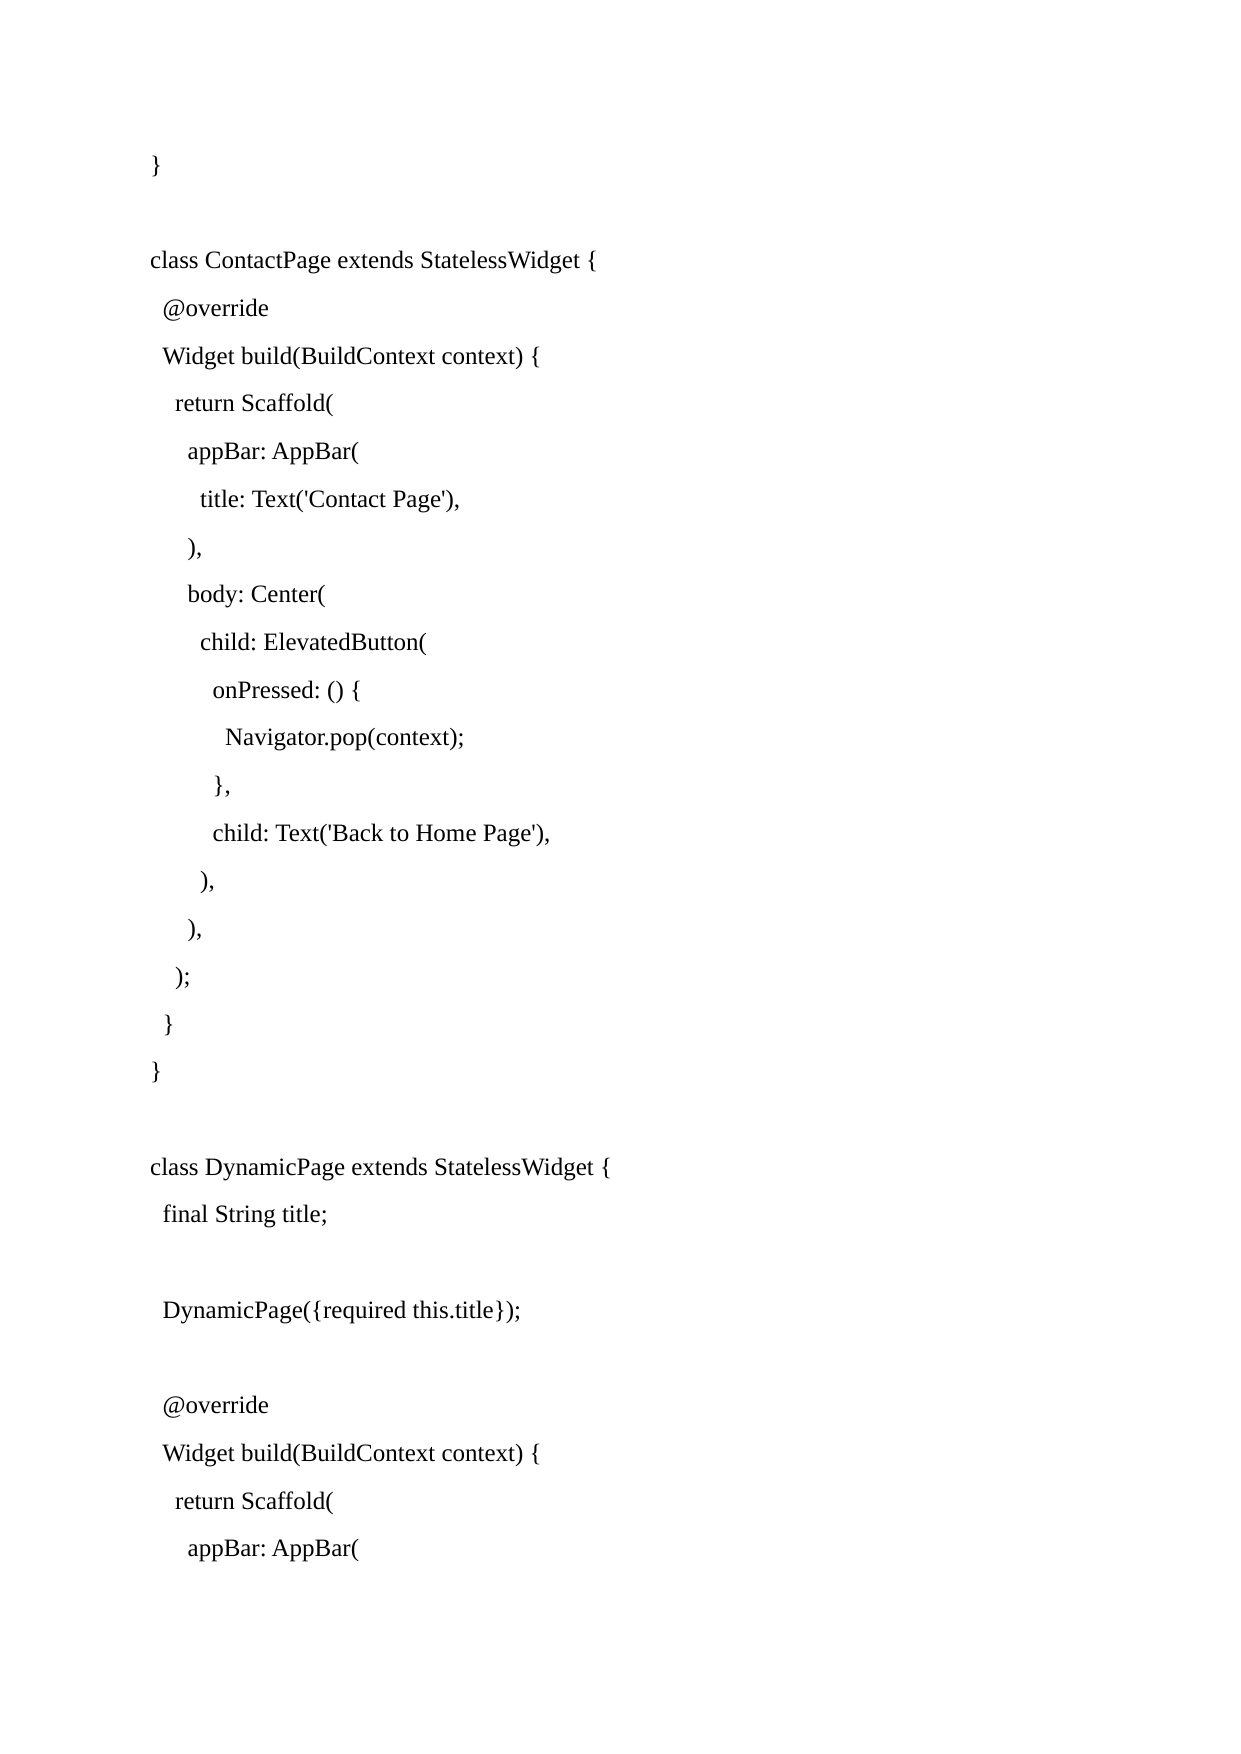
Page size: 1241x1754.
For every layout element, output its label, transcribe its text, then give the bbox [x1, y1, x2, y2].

text title: Text('Contact Page'), [150, 484, 1090, 513]
text }, [150, 770, 1090, 799]
text child: Text('Back to Home Page'), [150, 818, 1090, 847]
text } [150, 150, 1090, 179]
text @override [150, 1390, 1090, 1419]
text } [150, 1056, 1090, 1085]
text appBar: AppBar( [150, 1533, 1090, 1562]
text ), [150, 913, 1090, 942]
text onPressed: () { [150, 675, 1090, 703]
text } [150, 1009, 1090, 1037]
text return Scaffold( [150, 1486, 1090, 1514]
text ), [150, 866, 1090, 894]
text class DynamicPage extends StatelessWidget { [150, 1152, 1090, 1181]
text Navigator.pop(context); [150, 722, 1090, 751]
text Widget build(BuildContext context) { [150, 1438, 1090, 1467]
text final String title; [150, 1199, 1090, 1228]
text ), [150, 532, 1090, 560]
text Widget build(BuildContext context) { [150, 341, 1090, 369]
text DynamicPage({required this.title}); [150, 1295, 1090, 1324]
text ); [150, 961, 1090, 990]
text child: ElevatedButton( [150, 627, 1090, 656]
text body: Center( [150, 579, 1090, 608]
text @override [150, 293, 1090, 322]
text class ContactPage extends StatelessWidget { [150, 245, 1090, 274]
text return Scaffold( [150, 388, 1090, 417]
text appBar: AppBar( [150, 436, 1090, 465]
